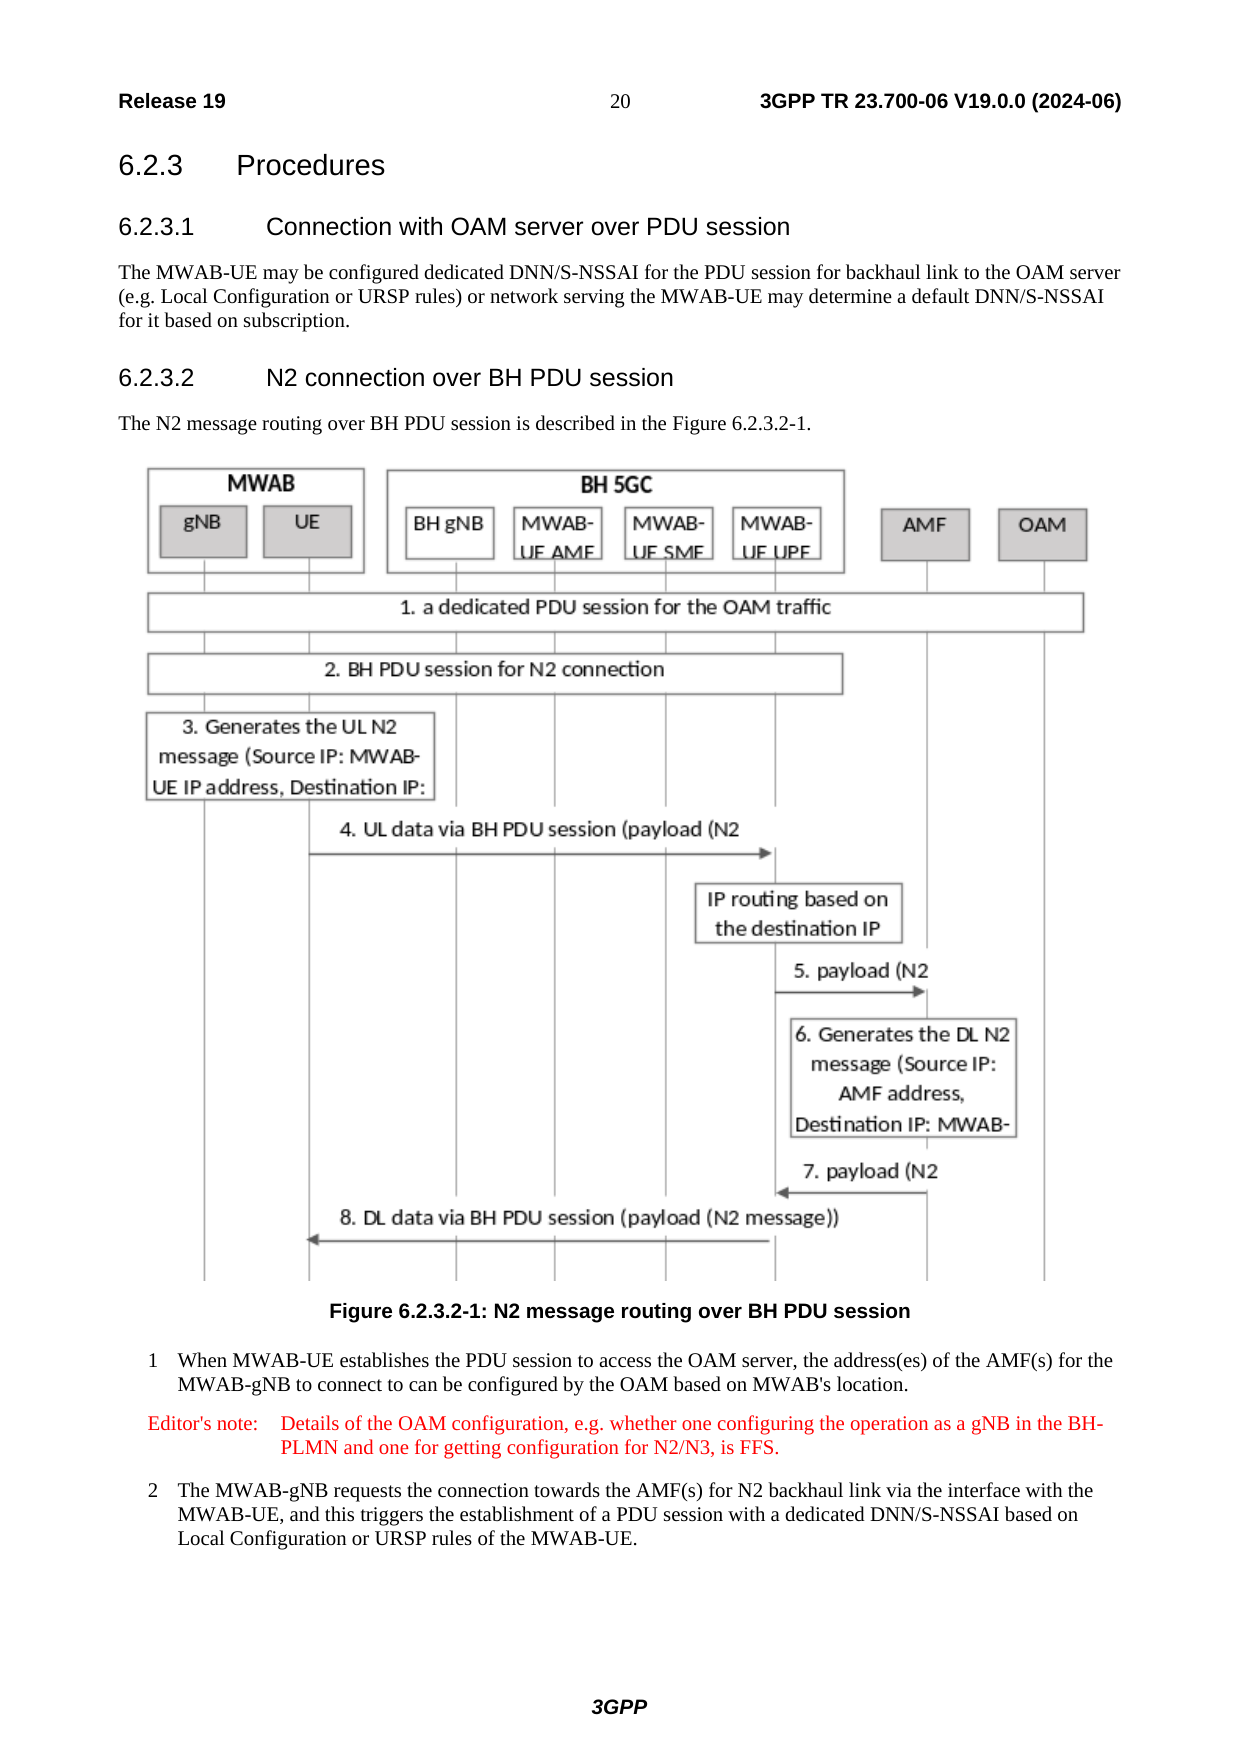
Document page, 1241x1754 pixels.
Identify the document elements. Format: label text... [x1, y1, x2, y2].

text 1 When MWAB-UE establishes the PDU session to access the OAM server, the address(es) of the AMF(s) for the MWAB-gNB to connect to can be configured by the OAM based on MWAB's location. [148, 1348, 1122, 1396]
subtitle 6.2.3.1 Connection with OAM server over PDU session [118, 212, 1122, 241]
subtitle 6.2.3 Procedures [118, 147, 1122, 181]
text The MWAB-UE may be configured dedicated DNN/S-NSSAI for the PDU session for backhaul link to the OAM server (e.g. Local Configuration or URSP rules) or network serving the MWAB-UE may determine a default DNN/S-NSSAI for it based on subscription. [118, 260, 1122, 332]
text Figure 6.2.3.2-1: N2 message routing over BH PDU session [118, 1299, 1122, 1323]
text 2 The MWAB-gNB requests the connection towards the AMF(s) for N2 backhaul link via the interface with the MWAB-UE, and this triggers the establishment of a PDU session with a dedicated DNN/S-NSSAI based on Local Configuration or URSP rules of the MWAB-UE. [148, 1478, 1122, 1550]
text Editor's note: Details of the OAM configuration, e.g. whether one configuring the operation as a gNB in the BH-PLMN and one for getting configuration for N2/N3, is FFS. [147, 1411, 1122, 1459]
subtitle 6.2.3.2 N2 connection over BH PDU session [118, 363, 1122, 392]
text The N2 message routing over BH PDU session is described in the Figure 6.2.3.2-1. [118, 411, 1122, 435]
